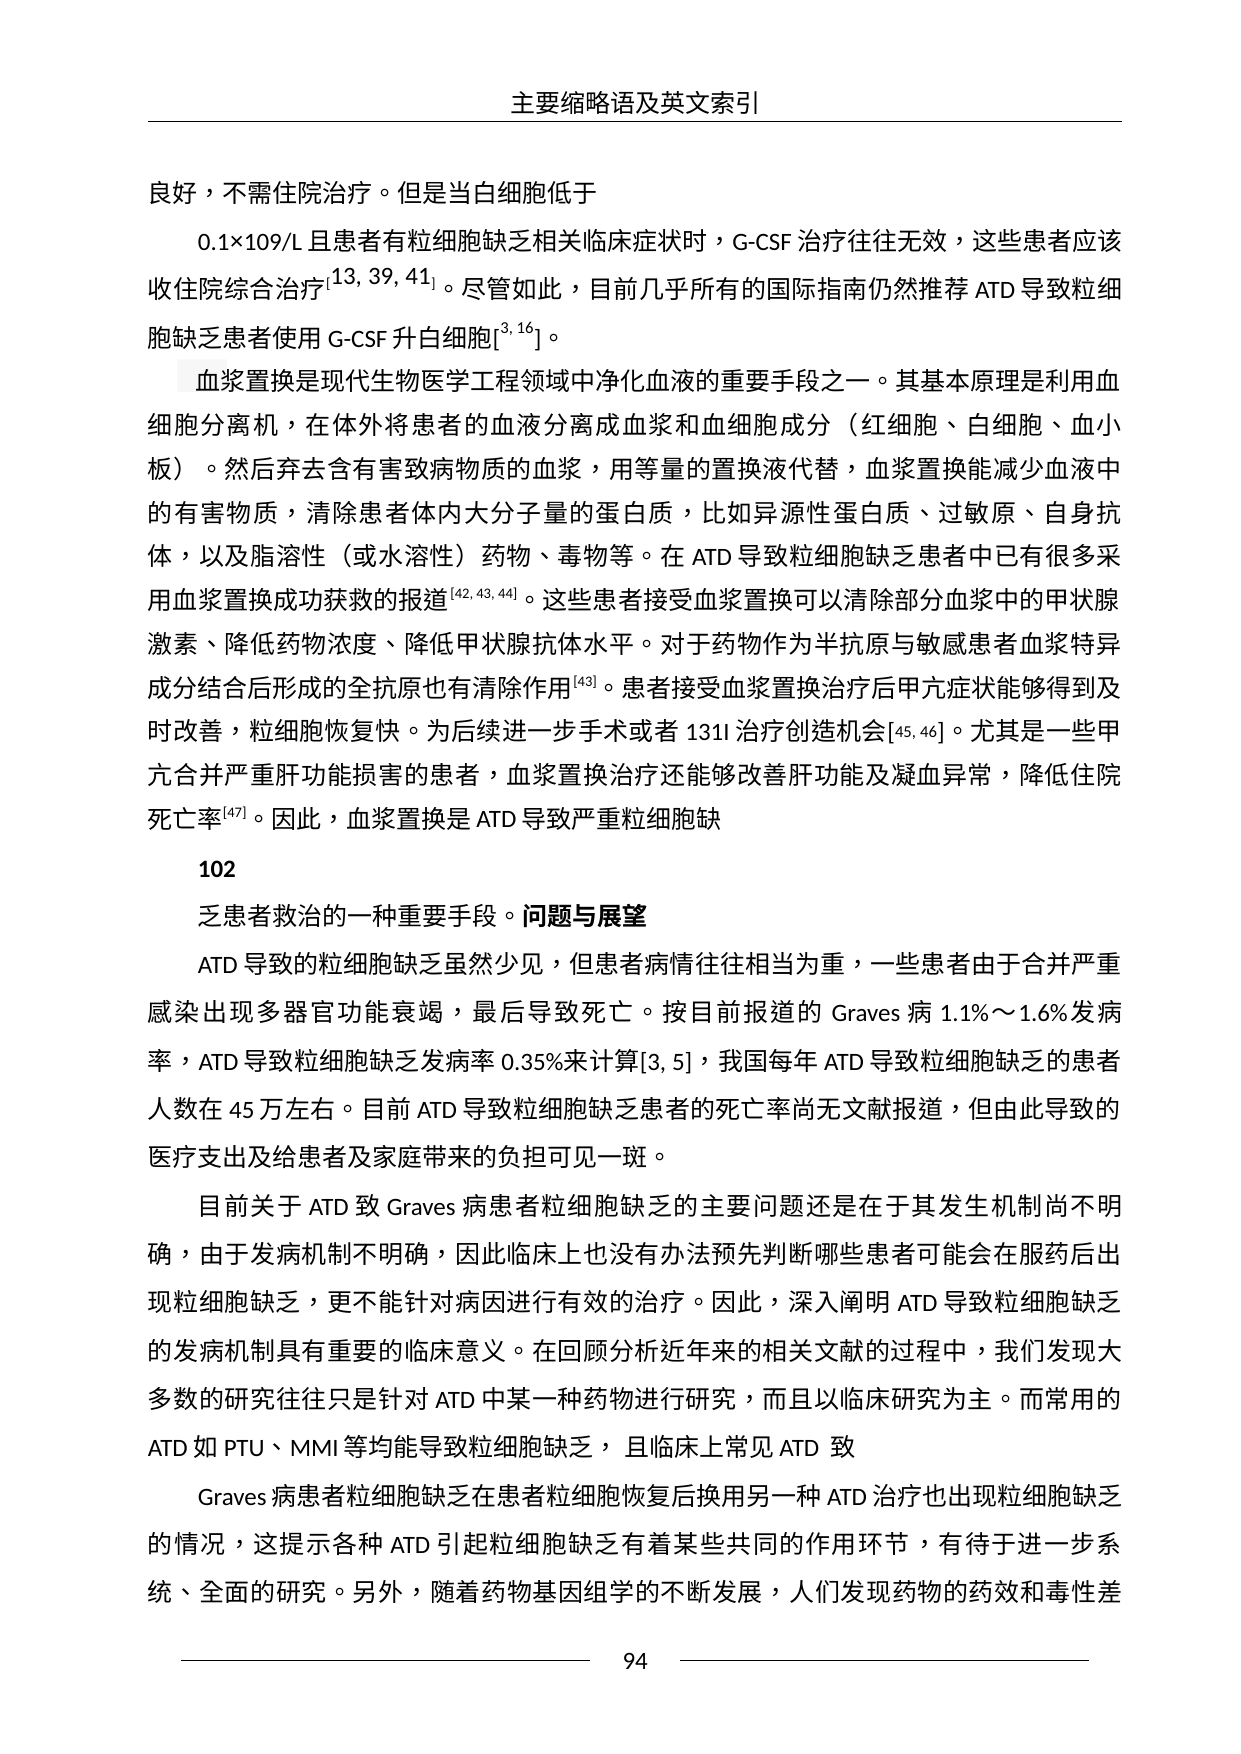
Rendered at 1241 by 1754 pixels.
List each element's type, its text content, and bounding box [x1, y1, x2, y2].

text 乏患者救治的一种重要手段。问题与展望 [148, 884, 1122, 932]
text ATD导致的粒细胞缺乏虽然少见，但患者病情往往相当为重，一些患者由于合并严重感染出现多器官功能衰竭，最后导致死亡。按目前报道的Graves病1.1%～1.6%发病率，ATD导致粒细胞缺乏发病率0.35%来计算[3, 5]，我国每年ATD导致粒细胞缺乏的患者人数在45万左右。目前ATD导致粒细胞缺乏患者的死亡率尚无文献报道，但由此导致的医疗支出及给患者及家庭带来的负担可见一斑。 [148, 932, 1122, 1174]
text 102 [148, 836, 1122, 884]
text 目前关于ATD致Graves病患者粒细胞缺乏的主要问题还是在于其发生机制尚不明确，由于发病机制不明确，因此临床上也没有办法预先判断哪些患者可能会在服药后出现粒细胞缺乏，更不能针对病因进行有效的治疗。因此，深入阐明ATD导致粒细胞缺乏的发病机制具有重要的临床意义。在回顾分析近年来的相关文献的过程中，我们发现大多数的研究往往只是针对ATD中某一种药物进行研究，而且以临床研究为主。而常用的ATD 如PTU、MMI等均能导致粒细胞缺乏， 且临床上常见ATD 致 [148, 1174, 1122, 1464]
text 血浆置换是现代生物医学工程领域中净化血液的重要手段之一。其基本原理是利用血细胞分离机，在体外将患者的血液分离成血浆和血细胞成分（红细胞、白细胞、血小板）。然后弃去含有害致病物质的血浆，用等量的置换液代替，血浆置换能减少血液中的有害物质，清除患者体内大分子量的蛋白质，比如异源性蛋白质、过敏原、自身抗体，以及脂溶性（或水溶性）药物、毒物等。在ATD导致粒细胞缺乏患者中已有很多采用血浆置换成功获救的报道[42, 43, 44]。这些患者接受血浆置换可以清除部分血浆中的甲状腺激素、降低药物浓度、降低甲状腺抗体水平。对于药物作为半抗原与敏感患者血浆特异成分结合后形成的全抗原也有清除作用[43]。患者接受血浆置换治疗后甲亢症状能够得到及时改善，粒细胞恢复快。为后续进一步手术或者131I治疗创造机会[45, 46]。尤其是一些甲亢合并严重肝功能损害的患者，血浆置换治疗还能够改善肝功能及凝血异常，降低住院死亡率[47]。因此，血浆置换是ATD导致严重粒细胞缺 [148, 354, 1122, 836]
text 0.1×109/L且患者有粒细胞缺乏相关临床症状时，G-CSF治疗往往无效，这些患者应该收住院综合治疗[13, 39, 41]。尽管如此，目前几乎所有的国际指南仍然推荐ATD导致粒细胞缺乏患者使用G-CSF升白细胞[3, 16]。 [148, 209, 1122, 354]
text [148, 161, 1122, 209]
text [148, 1464, 1122, 1609]
